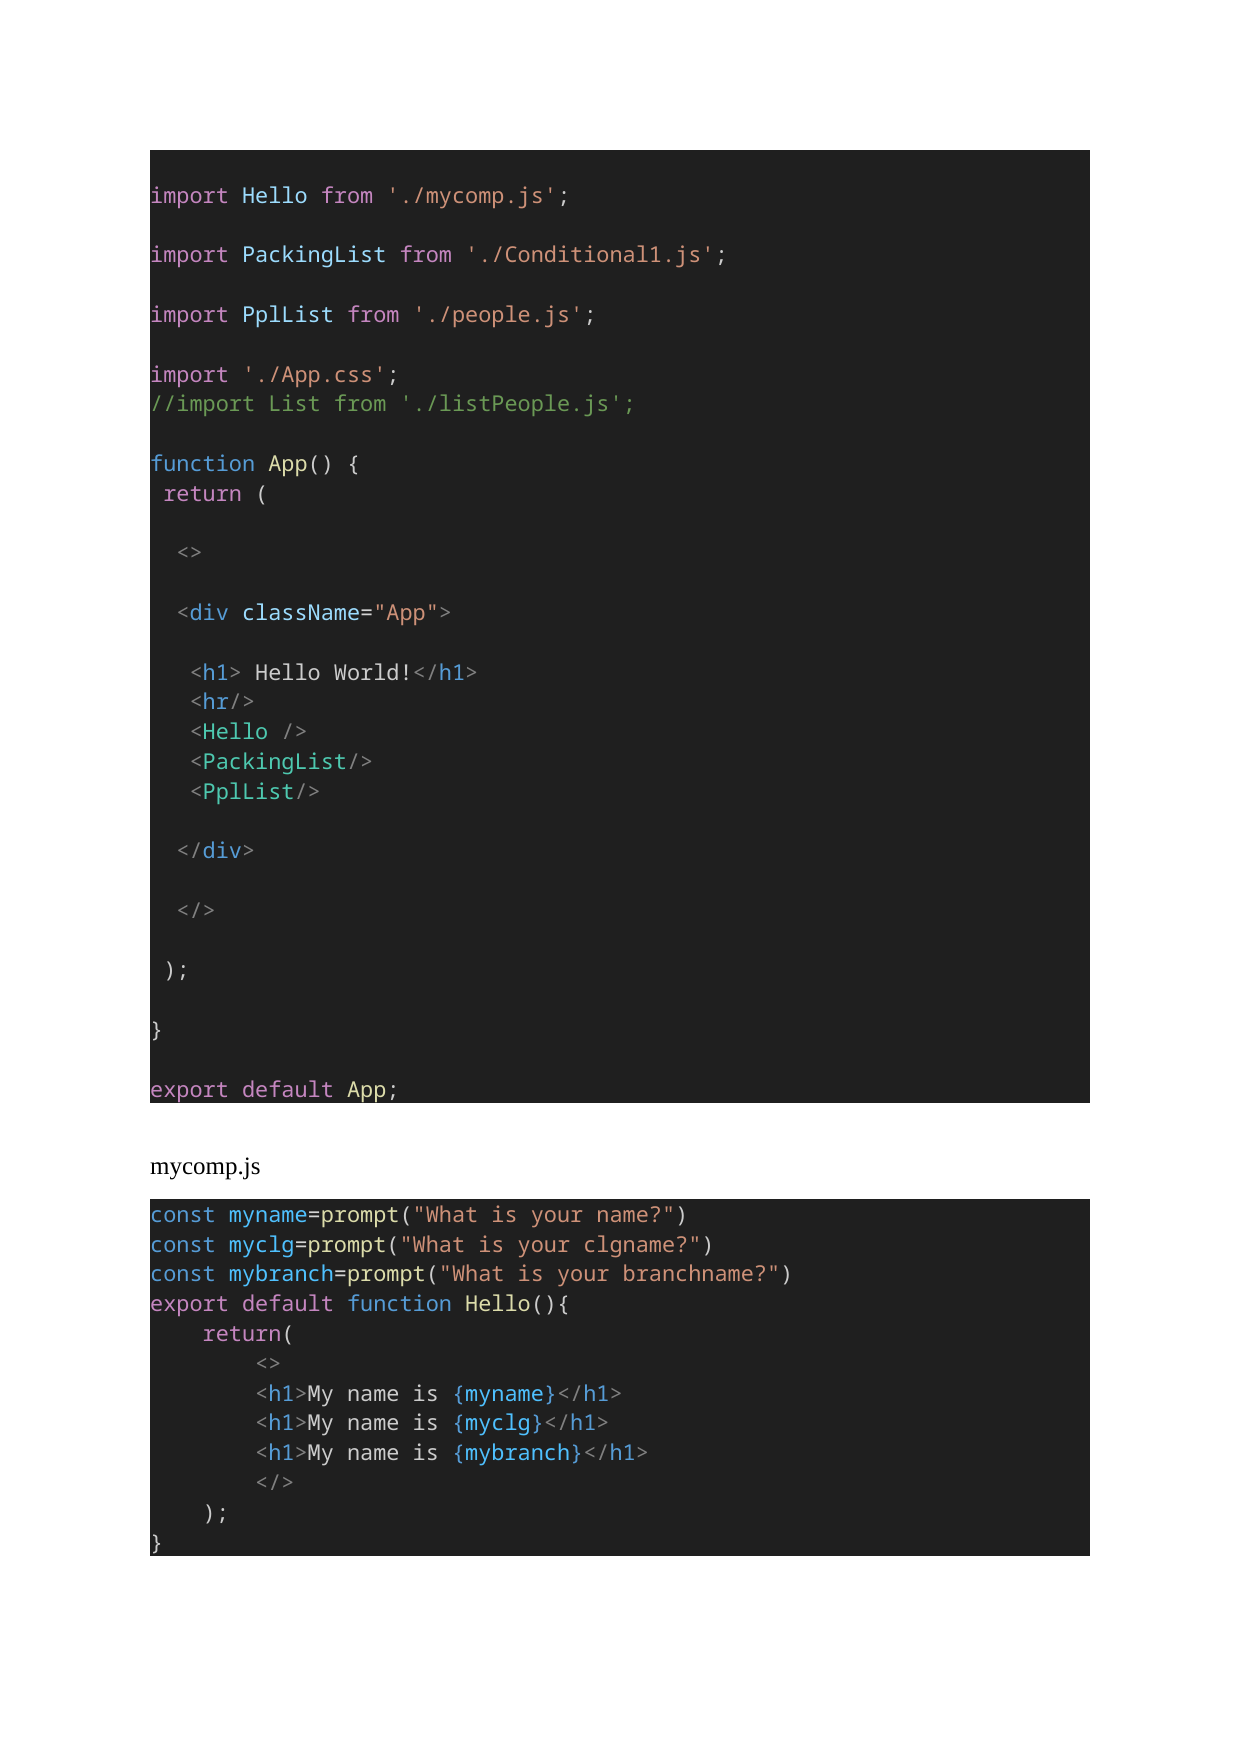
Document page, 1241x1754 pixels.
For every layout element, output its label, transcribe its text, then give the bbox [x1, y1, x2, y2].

text return ( [150, 478, 1090, 507]
text <Hello /> [150, 716, 1090, 746]
text ); [150, 954, 1090, 984]
text const myclg=prompt("What is your clgname?") [150, 1228, 1090, 1258]
text <h1>My name is {myclg}</h1> [150, 1407, 1090, 1437]
text } [150, 1526, 1090, 1556]
text </> [150, 895, 1090, 924]
text import PplList from './people.js'; [150, 299, 1090, 329]
text </> [150, 1467, 1090, 1497]
text ); [150, 1497, 1090, 1526]
text <hr/> [150, 686, 1090, 716]
text return( [150, 1318, 1090, 1348]
text //import List from './listPeople.js'; [150, 388, 1090, 418]
text <PackingList/> [150, 746, 1090, 776]
text <> [150, 537, 1090, 567]
text export default function Hello(){ [150, 1288, 1090, 1318]
text </div> [150, 835, 1090, 865]
text import PackingList from './Conditional1.js'; [150, 239, 1090, 269]
text <div className="App"> [150, 597, 1090, 627]
text <> [150, 1348, 1090, 1377]
text const mybranch=prompt("What is your branchname?") [150, 1258, 1090, 1288]
text <PplList/> [150, 776, 1090, 805]
text } [150, 1014, 1090, 1044]
text <h1>My name is {mybranch}</h1> [150, 1437, 1090, 1467]
text import Hello from './mycomp.js'; [150, 180, 1090, 209]
text <h1> Hello World!</h1> [150, 656, 1090, 686]
text function App() { [150, 448, 1090, 478]
text import './App.css'; [150, 358, 1090, 388]
text mycomp.js [150, 1151, 1090, 1180]
text <h1>My name is {myname}</h1> [150, 1377, 1090, 1407]
text export default App; [150, 1073, 1090, 1103]
text const myname=prompt("What is your name?") [150, 1199, 1090, 1228]
